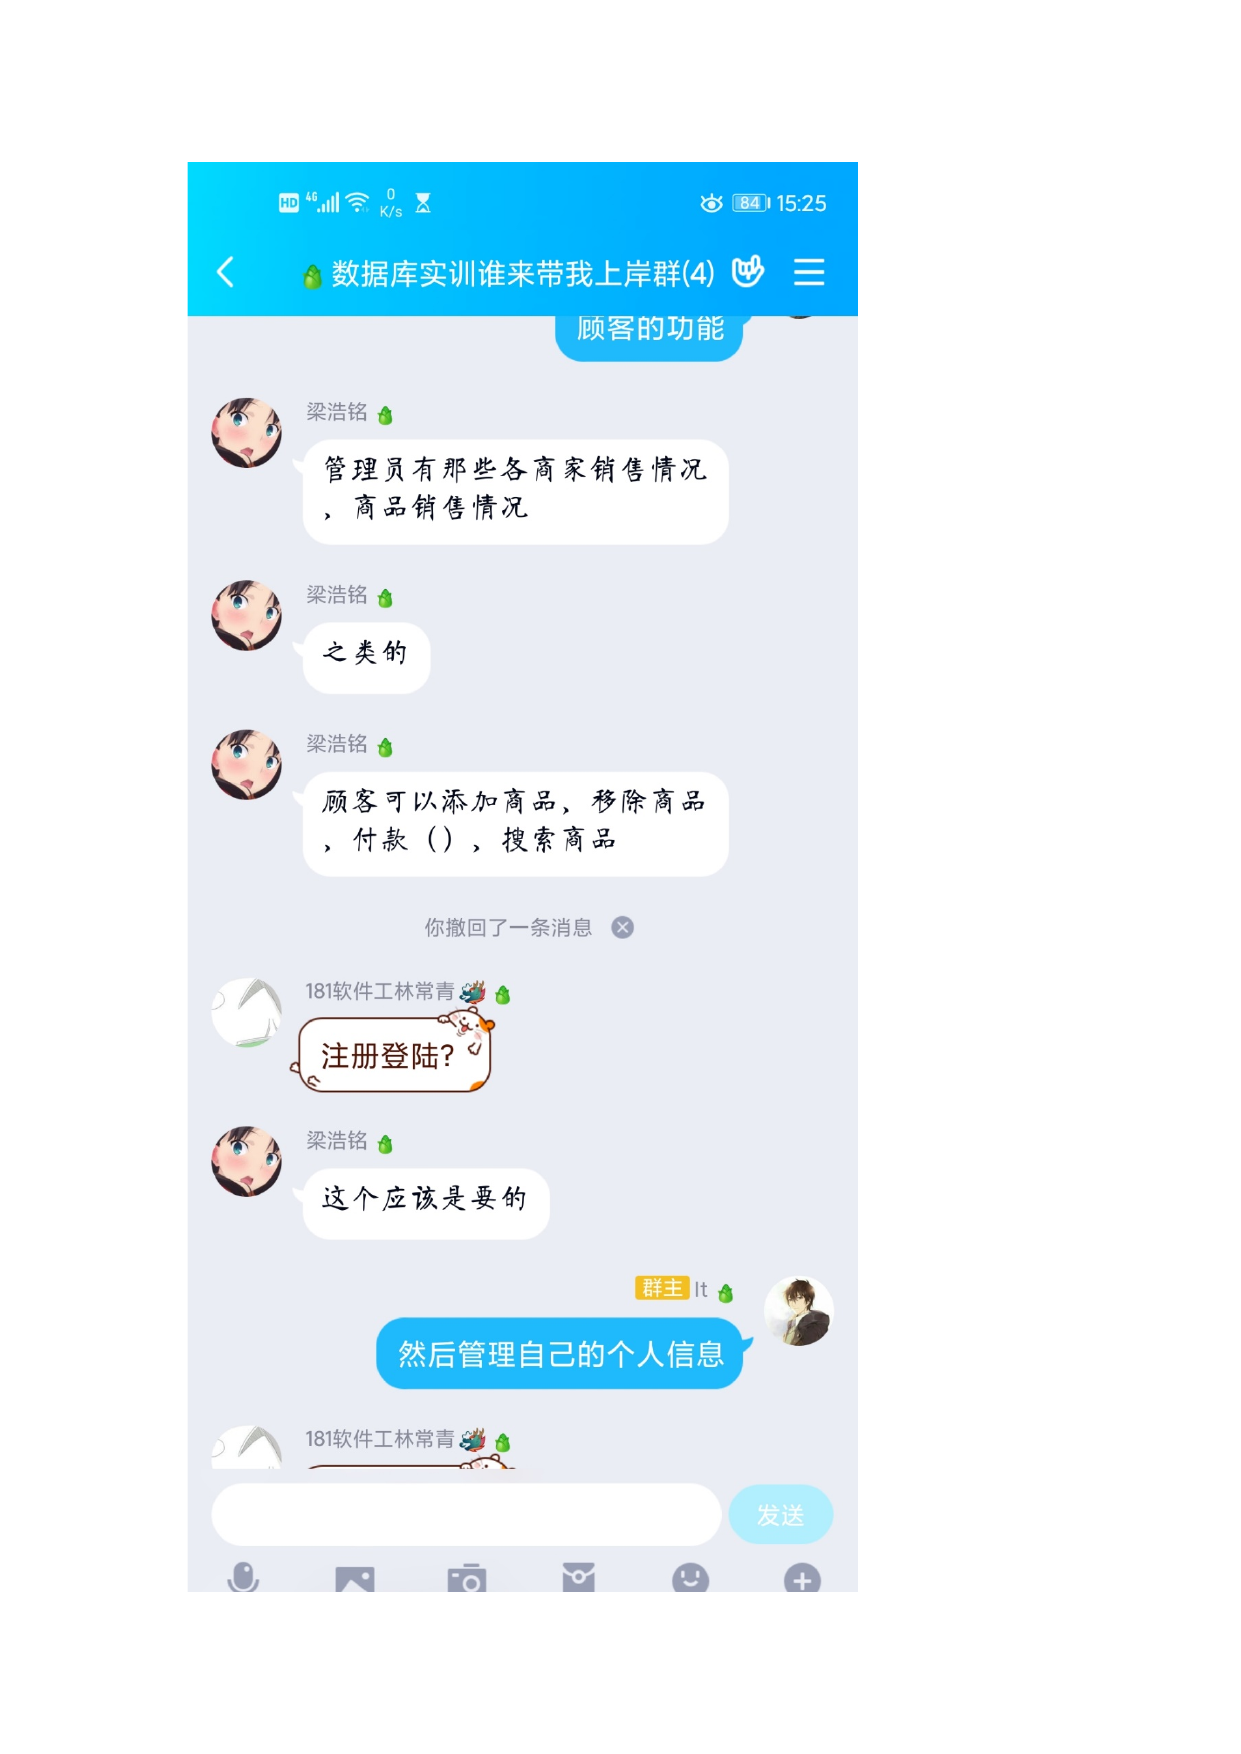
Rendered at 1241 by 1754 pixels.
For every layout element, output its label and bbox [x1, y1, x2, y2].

picture [318, 192, 339, 212]
picture [707, 260, 713, 287]
picture [508, 260, 534, 287]
picture [654, 261, 680, 287]
picture [732, 254, 765, 287]
picture [794, 282, 824, 286]
picture [346, 192, 368, 198]
picture [701, 194, 722, 212]
picture [683, 260, 689, 287]
picture [388, 189, 394, 199]
picture [794, 259, 824, 263]
picture [396, 209, 402, 216]
picture [596, 261, 621, 286]
picture [306, 192, 317, 201]
picture [625, 260, 650, 287]
picture [537, 260, 563, 287]
picture [391, 260, 416, 287]
picture [778, 195, 783, 211]
picture [381, 207, 391, 217]
picture [567, 260, 592, 287]
picture [302, 264, 322, 290]
picture [479, 260, 504, 287]
picture [362, 260, 388, 287]
picture [816, 195, 827, 211]
picture [421, 260, 446, 287]
picture [333, 260, 358, 287]
picture [766, 198, 770, 208]
picture [733, 194, 766, 213]
picture [691, 262, 706, 283]
picture [803, 195, 813, 211]
picture [416, 193, 430, 212]
picture [786, 195, 796, 211]
picture [187, 162, 858, 1592]
picture [349, 198, 365, 206]
picture [279, 193, 299, 213]
picture [795, 270, 824, 276]
picture [450, 261, 462, 286]
